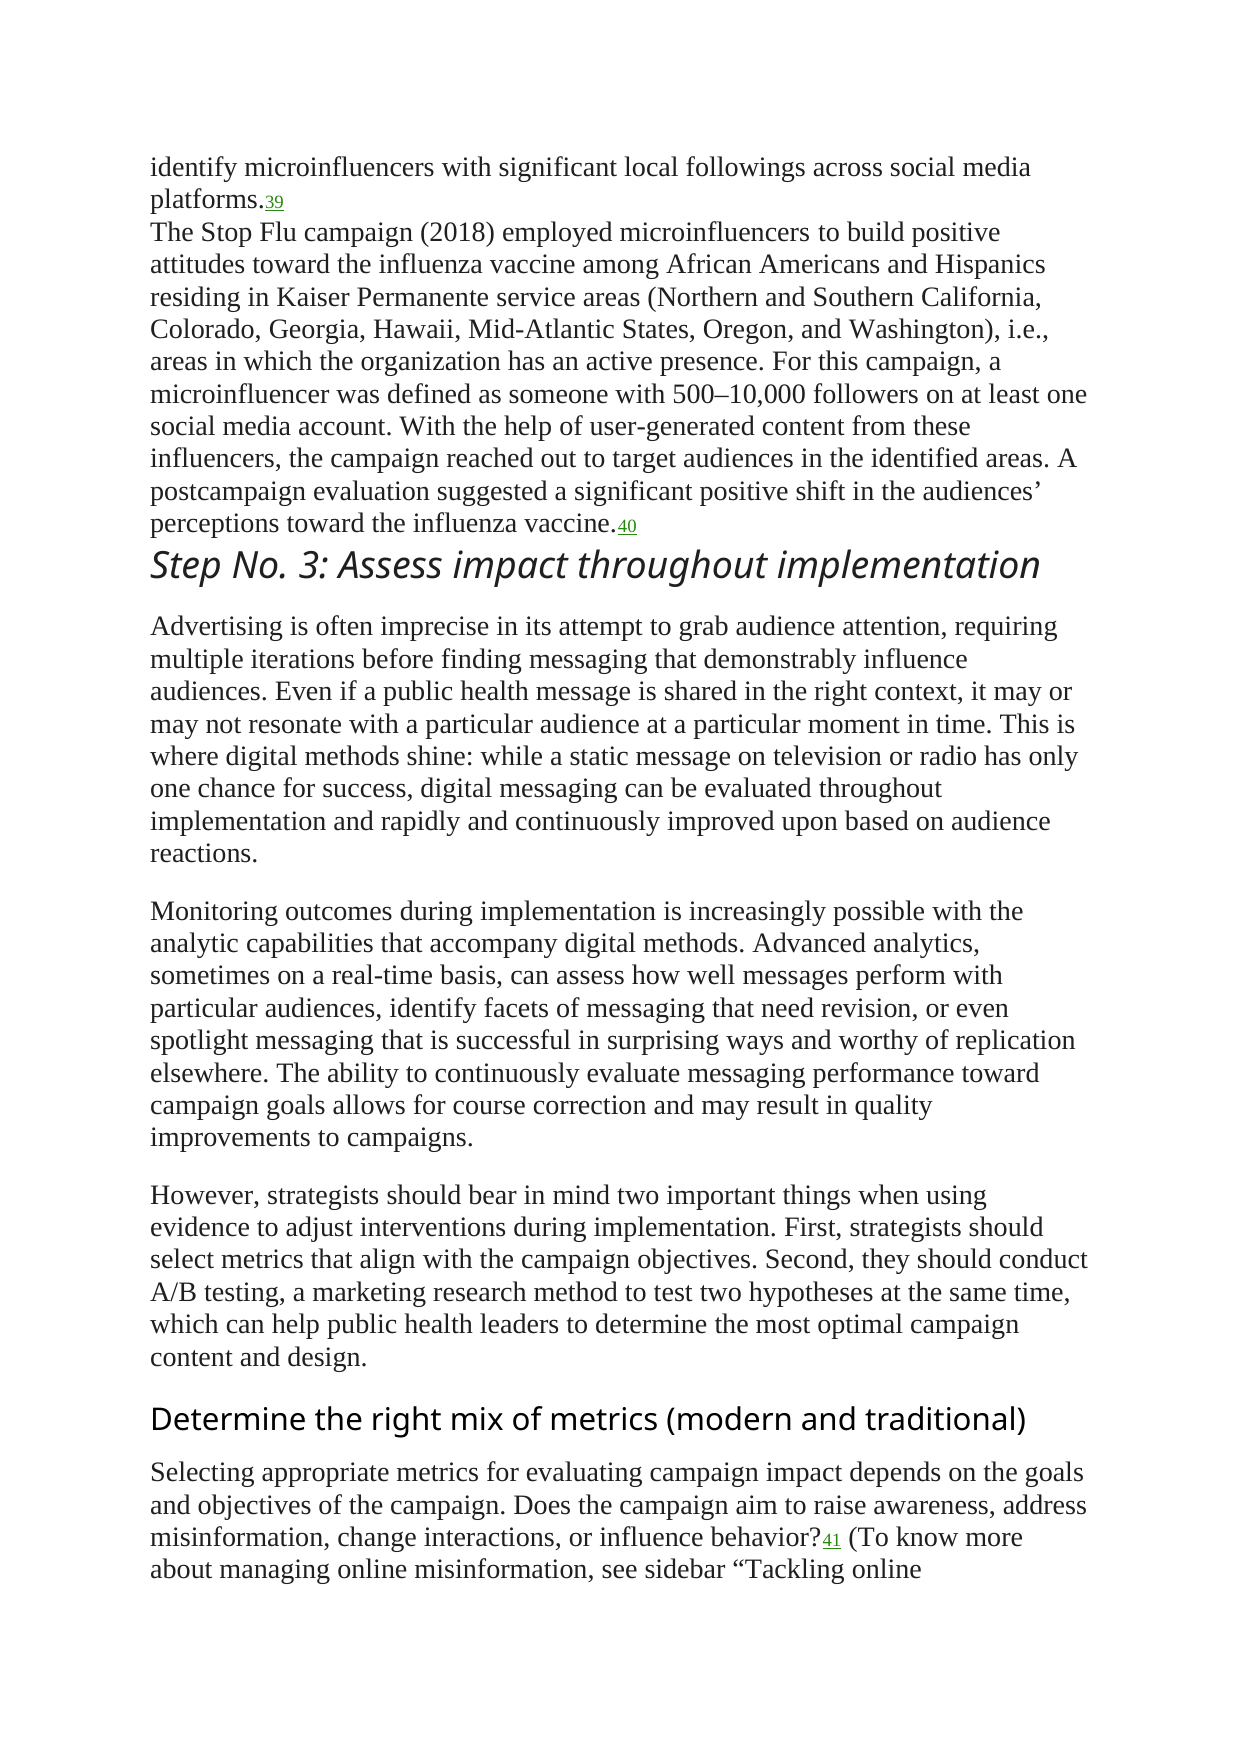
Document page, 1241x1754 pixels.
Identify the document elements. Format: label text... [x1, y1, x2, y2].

subtitle Step No. 3: Assess impact throughout implementation [150, 539, 1090, 590]
text Monitoring outcomes during implementation is increasingly possible with the analytic capabilities that accompany digital methods. Advanced analytics, sometimes on a real-time basis, can assess how well messages perform with particular audiences, identify facets of messaging that need revision, or even spotlight messaging that is successful in surprising ways and worthy of replication elsewhere. The ability to continuously evaluate messaging performance toward campaign goals allows for course correction and may result in quality improvements to campaigns. [150, 894, 1090, 1153]
text Advertising is often imprecise in its attempt to grab audience attention, requiring multiple iterations before finding messaging that demonstrably influence audiences. Even if a public health message is shared in the right context, it may or may not resonate with a particular audience at a particular moment in time. This is where digital methods shine: while a static message on television or radio has only one chance for success, digital messaging can be evaluated throughout implementation and rapidly and continuously improved upon based on audience reactions. [150, 609, 1090, 869]
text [150, 150, 1090, 215]
text However, strategists should bear in mind two important things when using evidence to adjust interventions during implementation. First, strategists should select metrics that align with the campaign objectives. Second, they should conduct A/B testing, a marketing research method to test two hypotheses at the same time, which can help public health leaders to determine the most optimal campaign content and design. [150, 1178, 1090, 1372]
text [150, 1455, 1090, 1585]
subtitle Determine the right mix of metrics (modern and traditional) [150, 1397, 1090, 1440]
text The Stop Flu campaign (2018) employed microinfluencers to build positive attitudes toward the influenza vaccine among African Americans and Hispanics residing in Kaiser Permanente service areas (Northern and Southern California, Colorado, Georgia, Hawaii, Mid-Atlantic States, Oregon, and Washington), i.e., areas in which the organization has an active presence. For this campaign, a microinfluencer was defined as someone with 500–10,000 followers on at least one social media account. With the help of user-generated content from these influencers, the campaign reached out to target audiences in the identified areas. A postcampaign evaluation suggested a significant positive shift in the audiences’ perceptions toward the influenza vaccine.40 [150, 215, 1090, 539]
